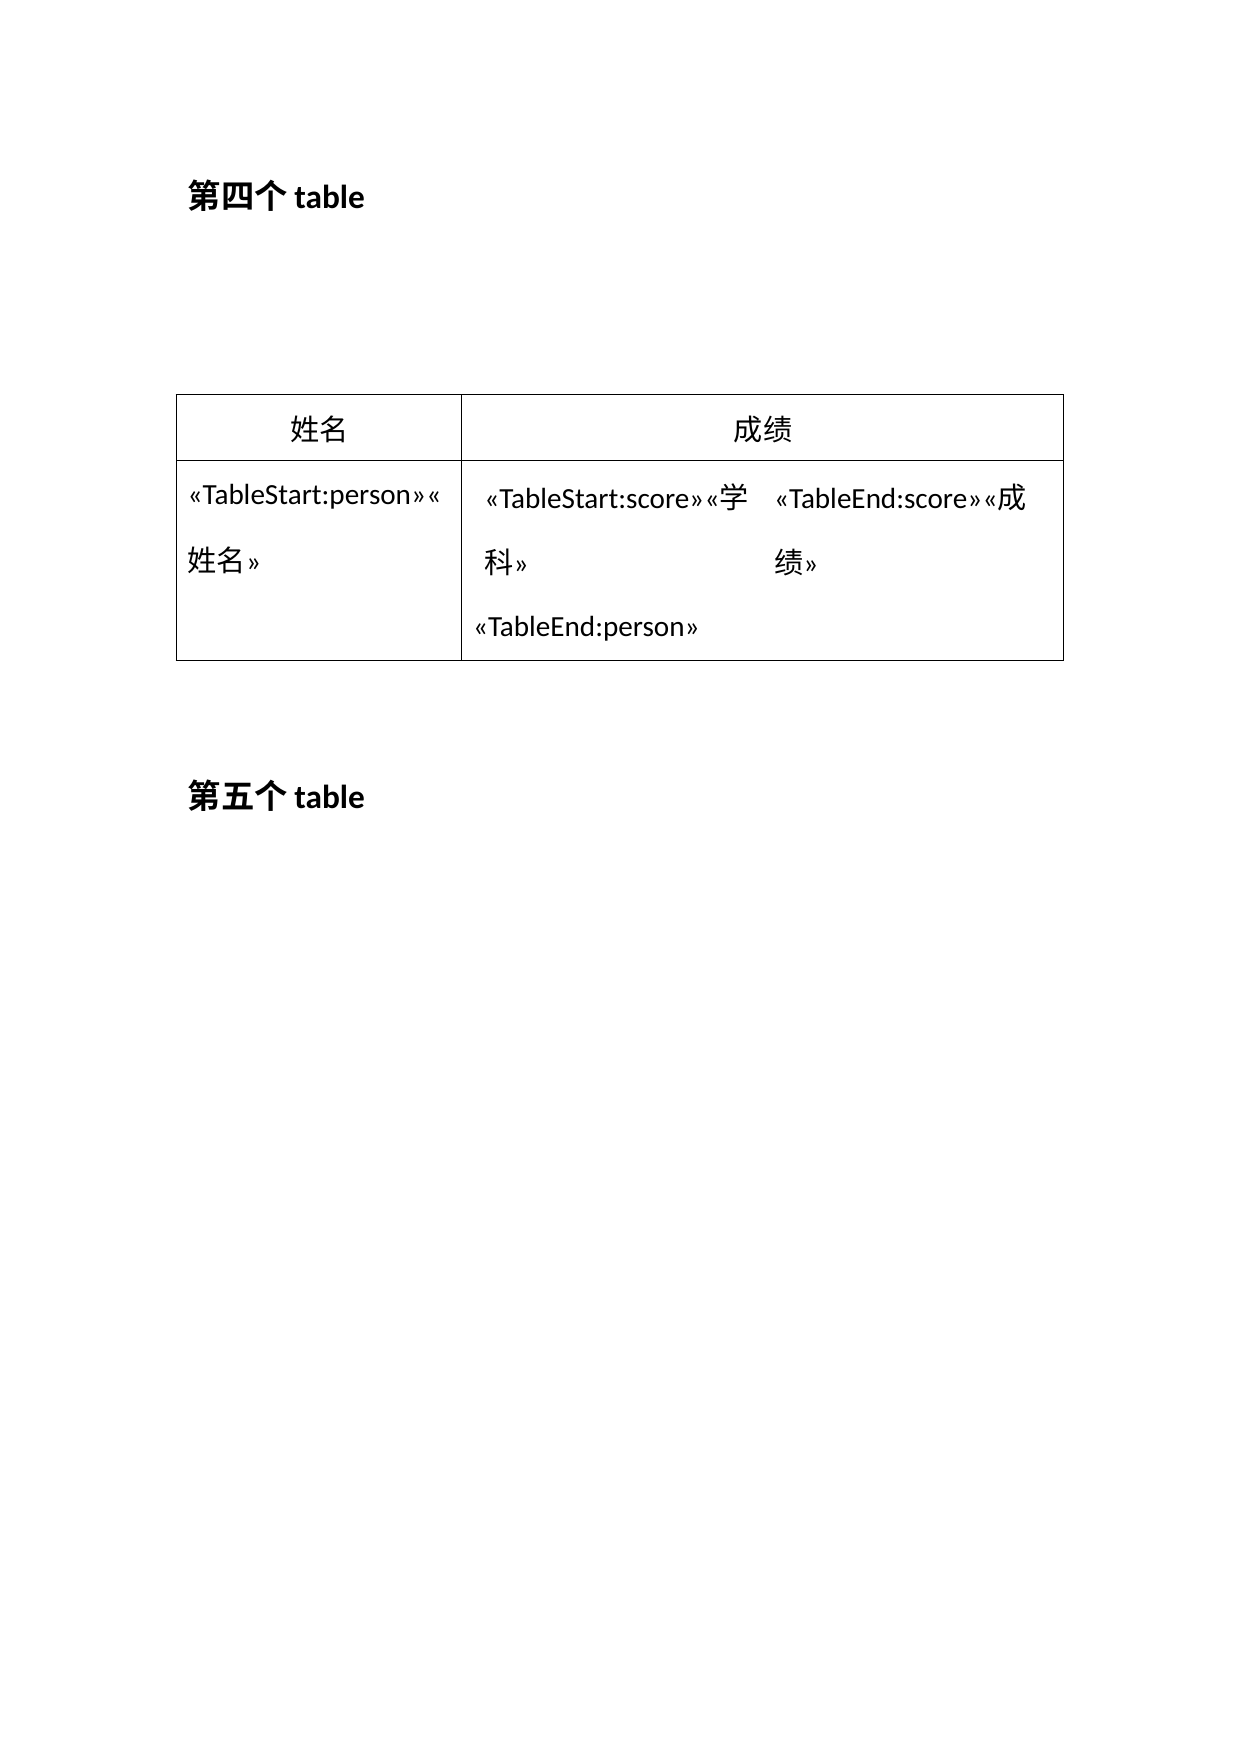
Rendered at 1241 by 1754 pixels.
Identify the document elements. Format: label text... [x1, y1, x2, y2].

subtitle 第四个table [187, 162, 1053, 227]
table_header 姓名 [177, 395, 461, 460]
table_header 成绩 [462, 395, 1063, 460]
table_cell «TableStart:person»«姓名» [177, 461, 461, 660]
table_cell «TableEnd:person» [462, 461, 1063, 660]
subtitle 第五个table [187, 761, 1053, 826]
